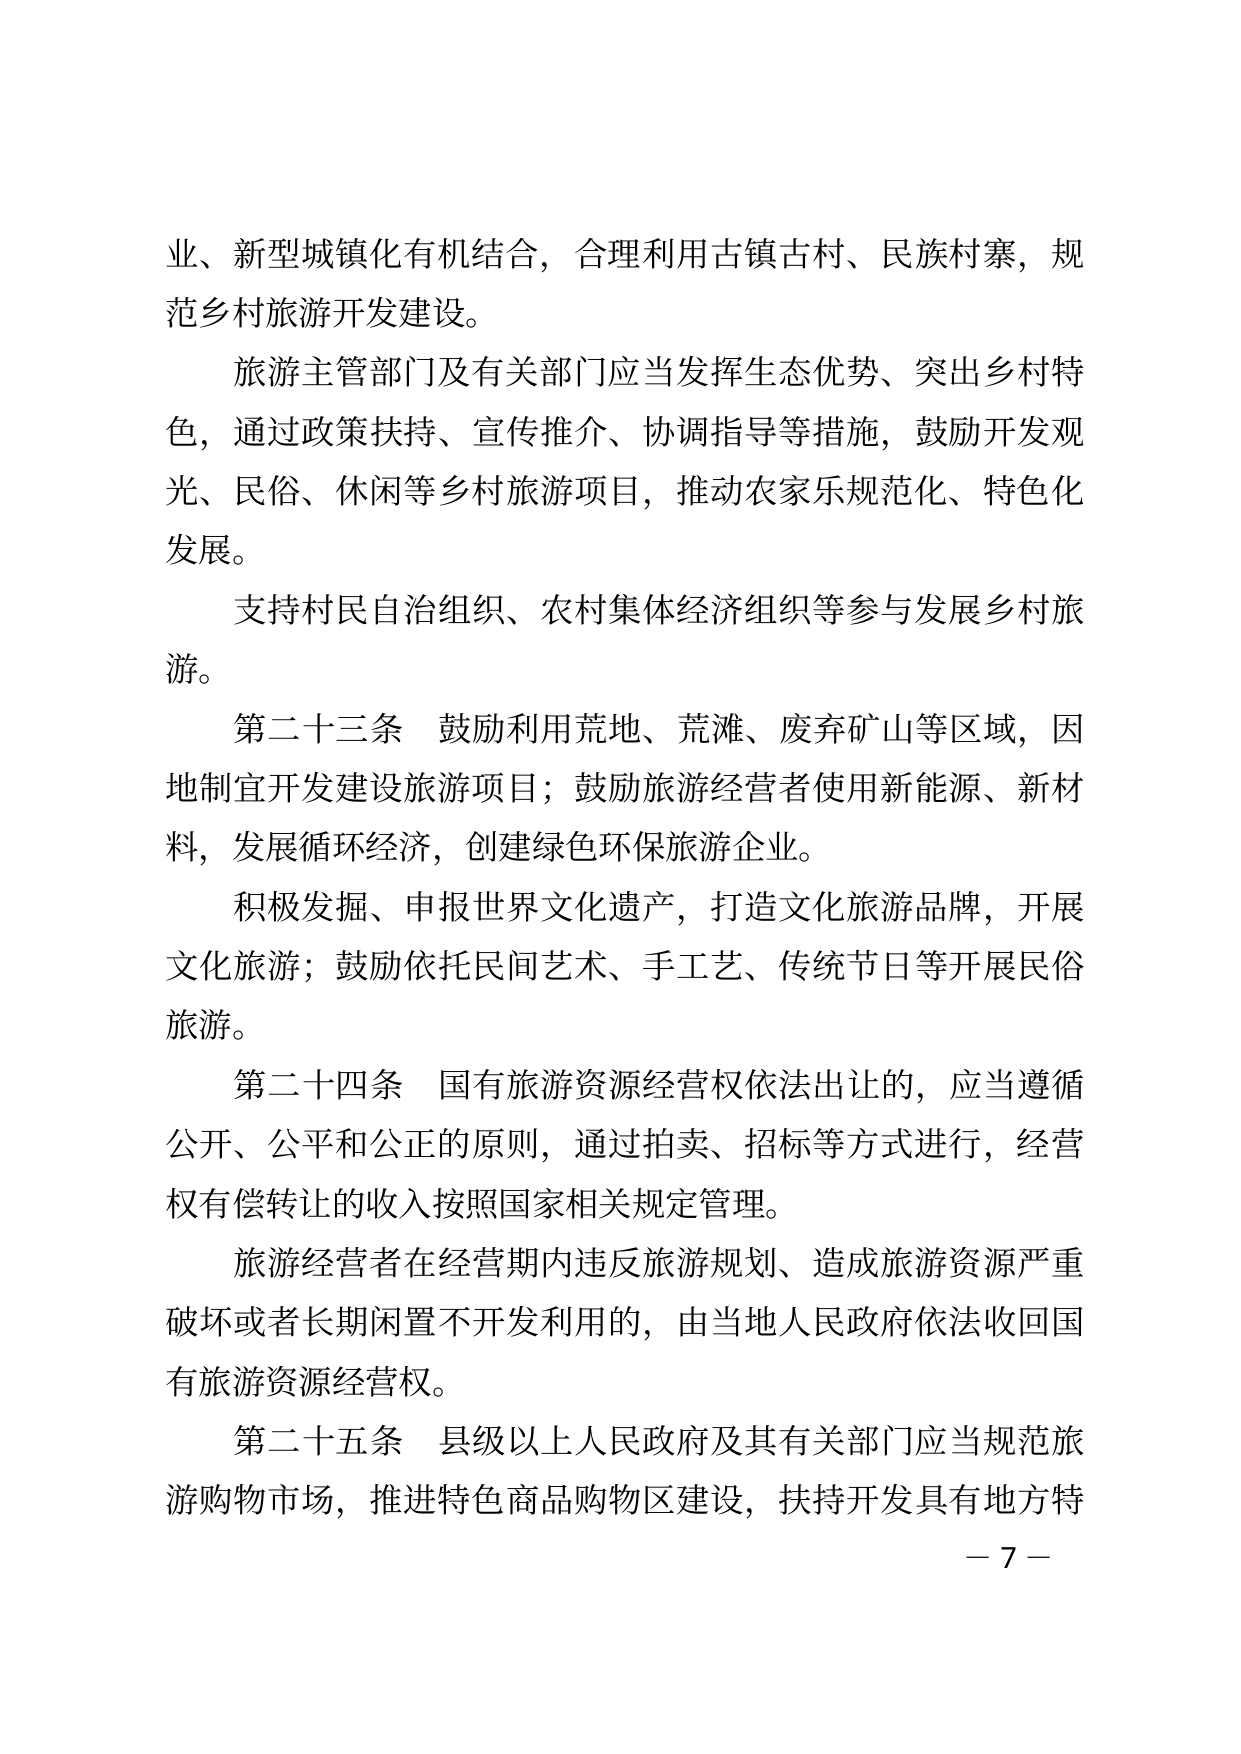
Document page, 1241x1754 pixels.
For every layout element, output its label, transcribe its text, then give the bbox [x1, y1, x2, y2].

text 旅游经营者在经营期内违反旅游规划、造成旅游资源严重破坏或者长期闲置不开发利用的，由当地人民政府依法收回国有旅游资源经营权。 [165, 1228, 1087, 1406]
text 第二十四条 国有旅游资源经营权依法出让的，应当遵循公开、公平和公正的原则，通过拍卖、招标等方式进行，经营权有偿转让的收入按照国家相关规定管理。 [165, 1050, 1087, 1228]
text 支持村民自治组织、农村集体经济组织等参与发展乡村旅游。 [165, 575, 1087, 693]
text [165, 1406, 1087, 1525]
text 旅游主管部门及有关部门应当发挥生态优势、突出乡村特色，通过政策扶持、宣传推介、协调指导等措施，鼓励开发观光、民俗、休闲等乡村旅游项目，推动农家乐规范化、特色化发展。 [165, 337, 1087, 575]
text 第二十三条 鼓励利用荒地、荒滩、废弃矿山等区域，因地制宜开发建设旅游项目；鼓励旅游经营者使用新能源、新材料，发展循环经济，创建绿色环保旅游企业。 [165, 693, 1087, 872]
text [165, 218, 1087, 337]
text 积极发掘、申报世界文化遗产，打造文化旅游品牌，开展文化旅游；鼓励依托民间艺术、手工艺、传统节日等开展民俗旅游。 [165, 872, 1087, 1050]
